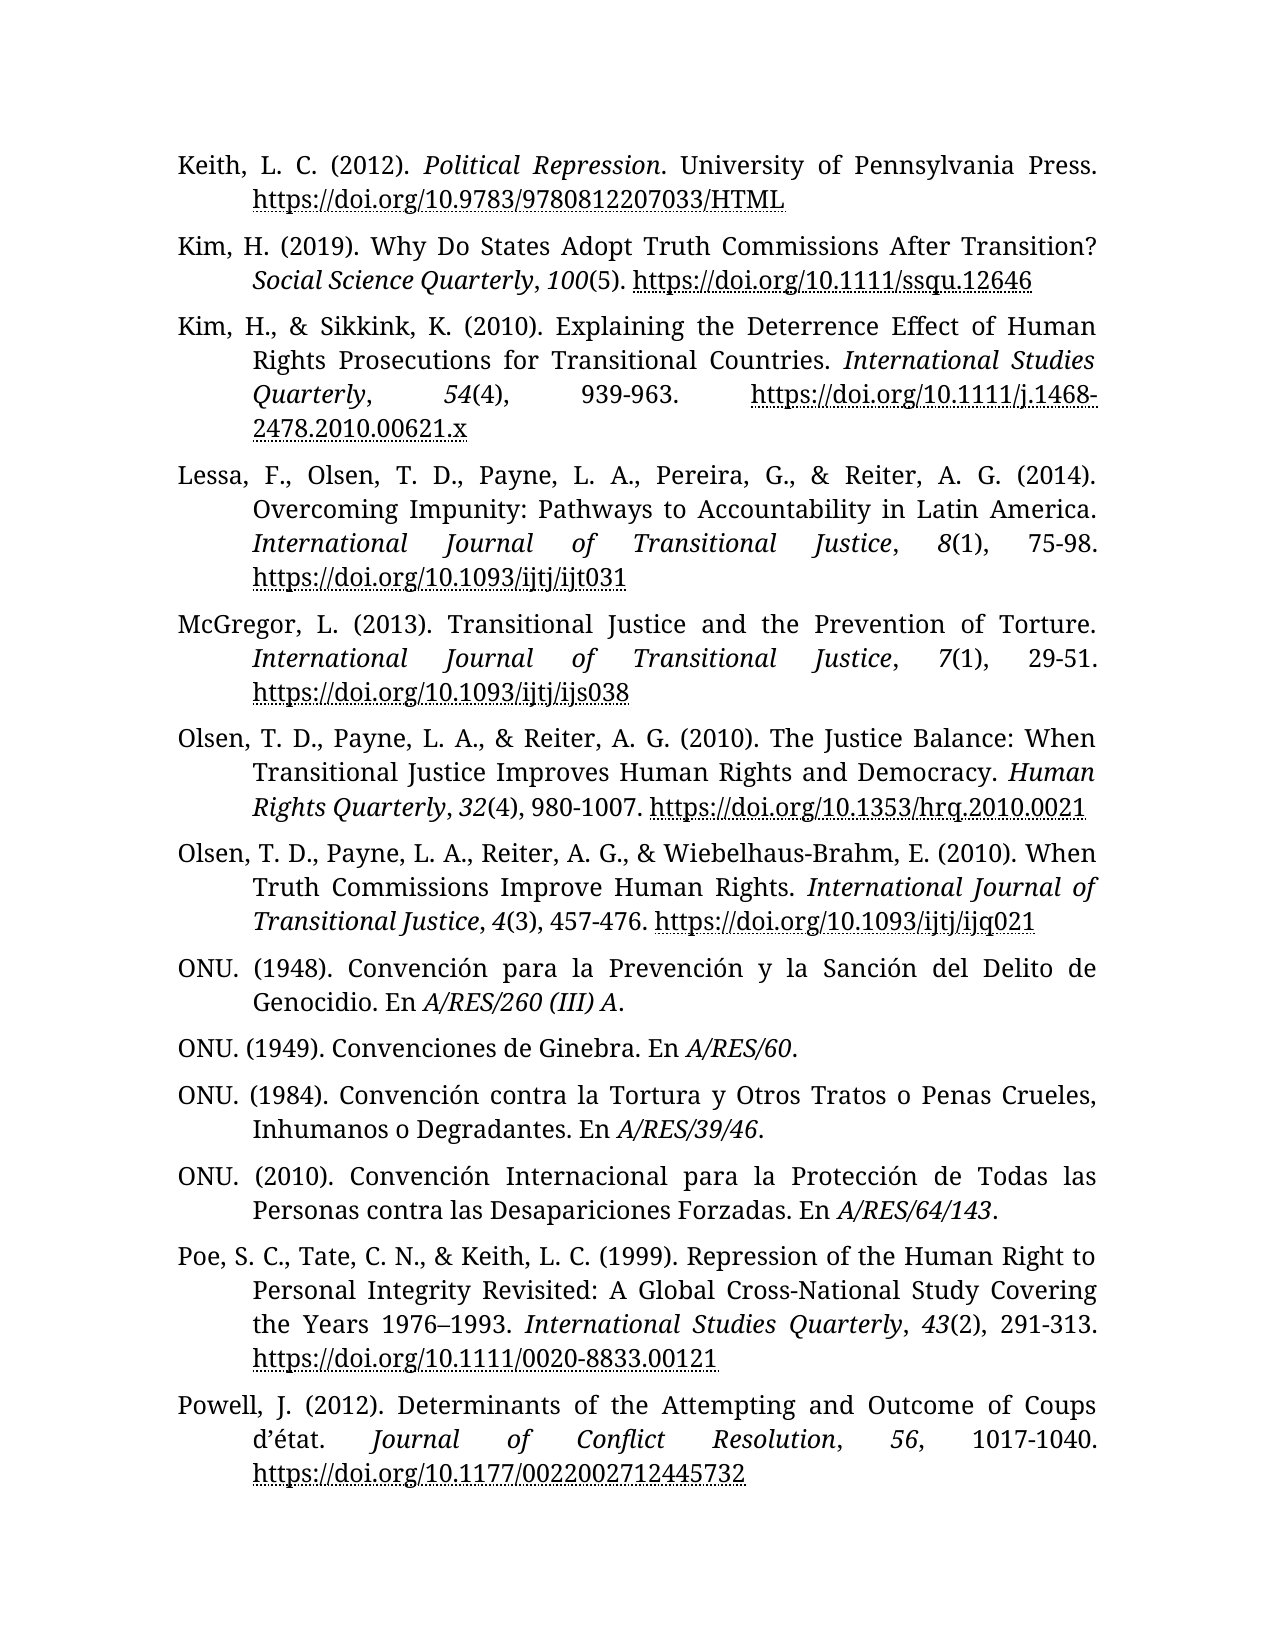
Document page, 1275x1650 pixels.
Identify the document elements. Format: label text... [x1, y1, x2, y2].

text Keith, L. C. (2012). Political Repression. University of Pennsylvania Press. https://doi.org/10.9783/9780812207033/HTML [177, 148, 1098, 216]
text Powell, J. (2012). Determinants of the Attempting and Outcome of Coups d’état. Journal of Conflict Resolution, 56, 1017-1040. https://doi.org/10.1177/0022002712445732 [177, 1388, 1098, 1490]
text Kim, H. (2019). Why Do States Adopt Truth Commissions After Transition? Social Science Quarterly, 100(5). https://doi.org/10.1111/ssqu.12646 [177, 228, 1098, 296]
text ONU. (1984). Convención contra la Tortura y Otros Tratos o Penas Crueles, Inhumanos o Degradantes. En A/RES/39/46. [177, 1078, 1098, 1146]
text ONU. (1949). Convenciones de Ginebra. En A/RES/60. [177, 1031, 1098, 1065]
text ONU. (1948). Convención para la Prevención y la Sanción del Delito de Genocidio. En A/RES/260 (III) A. [177, 950, 1098, 1018]
text Olsen, T. D., Payne, L. A., Reiter, A. G., & Wiebelhaus-Brahm, E. (2010). When Truth Commissions Improve Human Rights. International Journal of Transitional Justice, 4(3), 457-476. https://doi.org/10.1093/ijtj/ijq021 [177, 836, 1098, 938]
text Lessa, F., Olsen, T. D., Payne, L. A., Pereira, G., & Reiter, A. G. (2014). Overcoming Impunity: Pathways to Accountability in Latin America. International Journal of Transitional Justice, 8(1), 75-98. https://doi.org/10.1093/ijtj/ijt031 [177, 458, 1098, 594]
text Poe, S. C., Tate, C. N., & Keith, L. C. (1999). Repression of the Human Right to Personal Integrity Revisited: A Global Cross-National Study Covering the Years 1976–1993. International Studies Quarterly, 43(2), 291-313. https://doi.org/10.1111/0020-8833.00121 [177, 1239, 1098, 1375]
text ONU. (2010). Convención Internacional para la Protección de Todas las Personas contra las Desapariciones Forzadas. En A/RES/64/143. [177, 1158, 1098, 1226]
text Olsen, T. D., Payne, L. A., & Reiter, A. G. (2010). The Justice Balance: When Transitional Justice Improves Human Rights and Democracy. Human Rights Quarterly, 32(4), 980-1007. https://doi.org/10.1353/hrq.2010.0021 [177, 721, 1098, 823]
text Kim, H., & Sikkink, K. (2010). Explaining the Deterrence Effect of Human Rights Prosecutions for Transitional Countries. International Studies Quarterly, 54(4), 939-963. https://doi.org/10.1111/j.1468-2478.2010.00621.x [177, 309, 1098, 445]
text McGregor, L. (2013). Transitional Justice and the Prevention of Torture. International Journal of Transitional Justice, 7(1), 29-51. https://doi.org/10.1093/ijtj/ijs038 [177, 606, 1098, 708]
